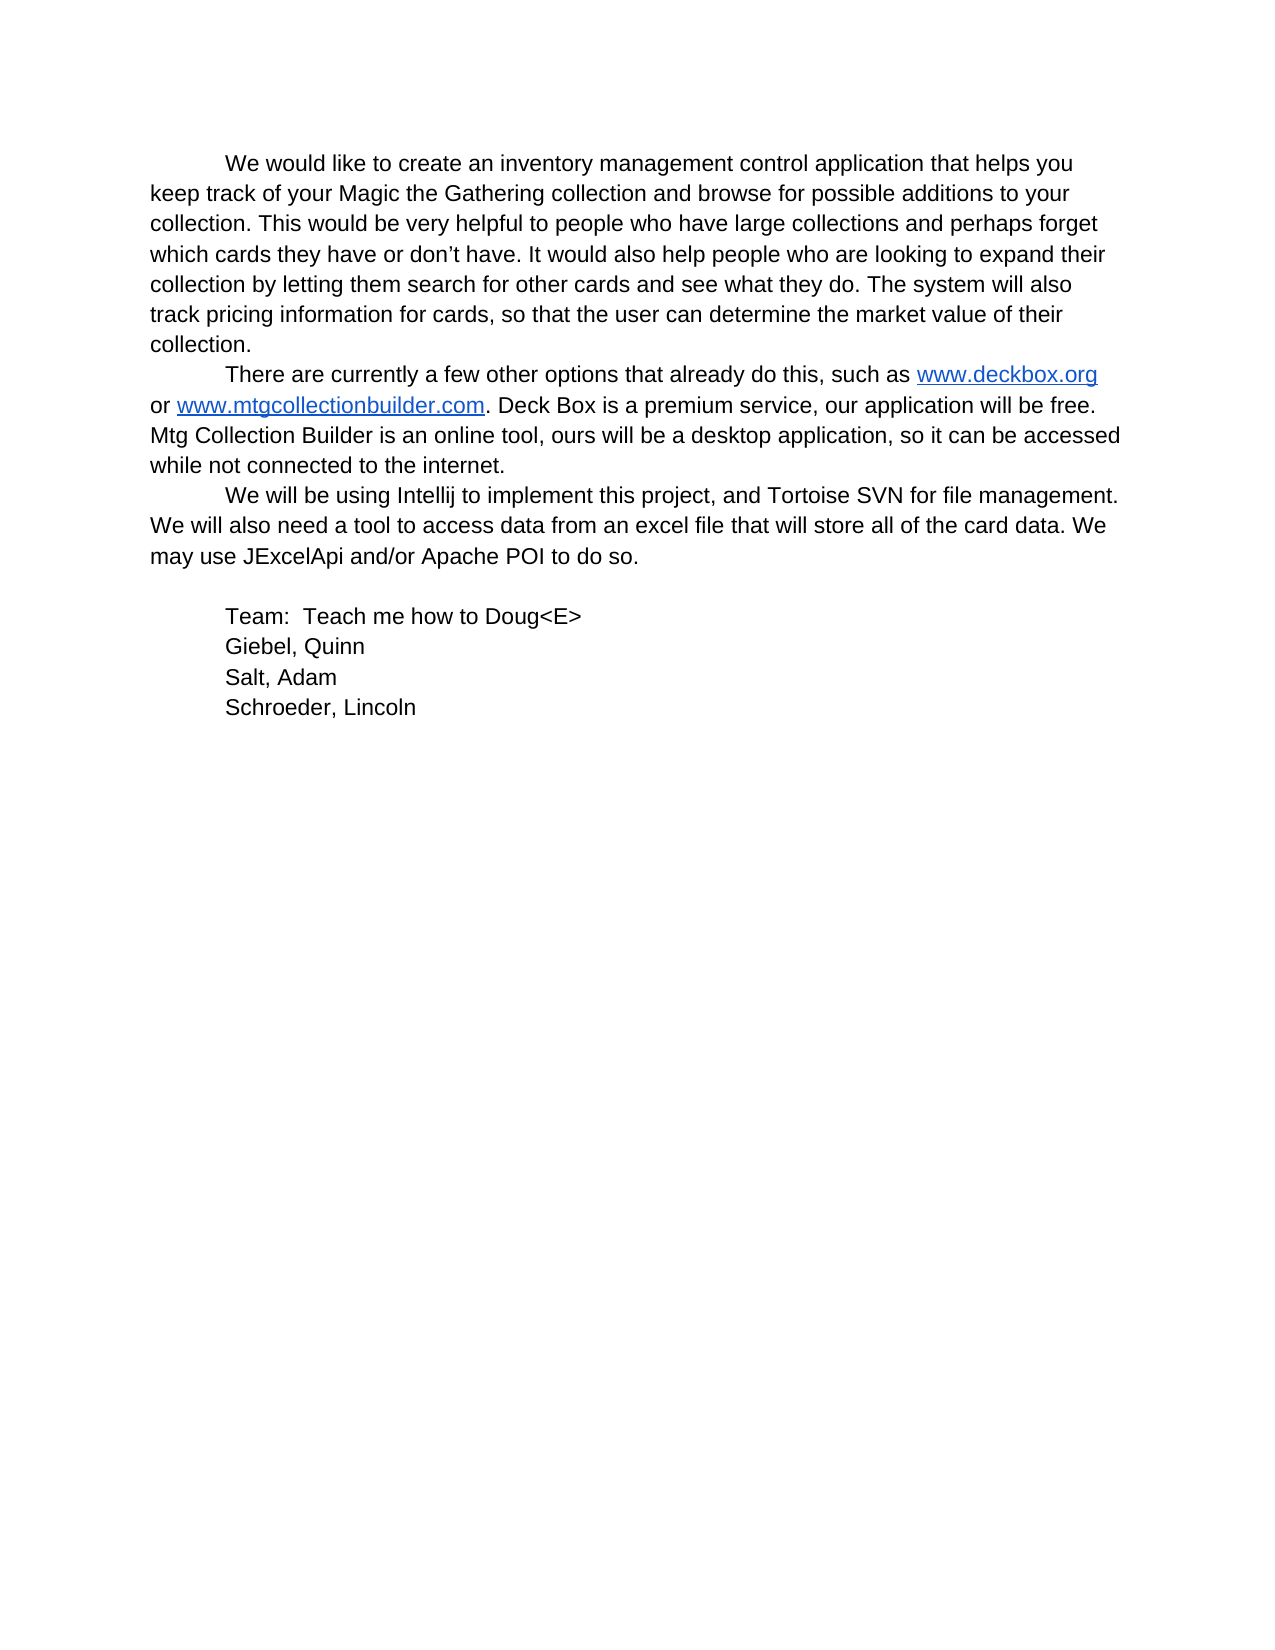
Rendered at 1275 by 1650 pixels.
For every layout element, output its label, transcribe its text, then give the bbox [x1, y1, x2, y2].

text Schroeder, Lincoln [150, 694, 1125, 720]
text We would like to create an inventory management control application that helps you keep track of your Magic the Gathering collection and browse for possible additions to your collection. This would be very helpful to people who have large collections and perhaps forget which cards they have or don’t have. It would also help people who are looking to expand their collection by letting them search for other cards and see what they do. The system will also track pricing information for cards, so that the user can determine the market value of their collection. [150, 150, 1125, 358]
text Team: Teach me how to Doug<E> [150, 603, 1125, 629]
text Salt, Adam [150, 663, 1125, 690]
text We will be using Intellij to implement this project, and Tortoise SVN for file management. We will also need a tool to access data from an excel file that will store all of the card data. We may use JExcelApi and/or Apache POI to do so. [150, 482, 1125, 569]
text Giebel, Quinn [150, 633, 1125, 660]
text There are currently a few other options that already do this, such as www.deckbox.org or www.mtgcollectionbuilder.com. Deck Box is a premium service, our application will be free. Mtg Collection Builder is an online tool, ours will be a desktop application, so it can be accessed while not connected to the internet. [150, 361, 1125, 478]
